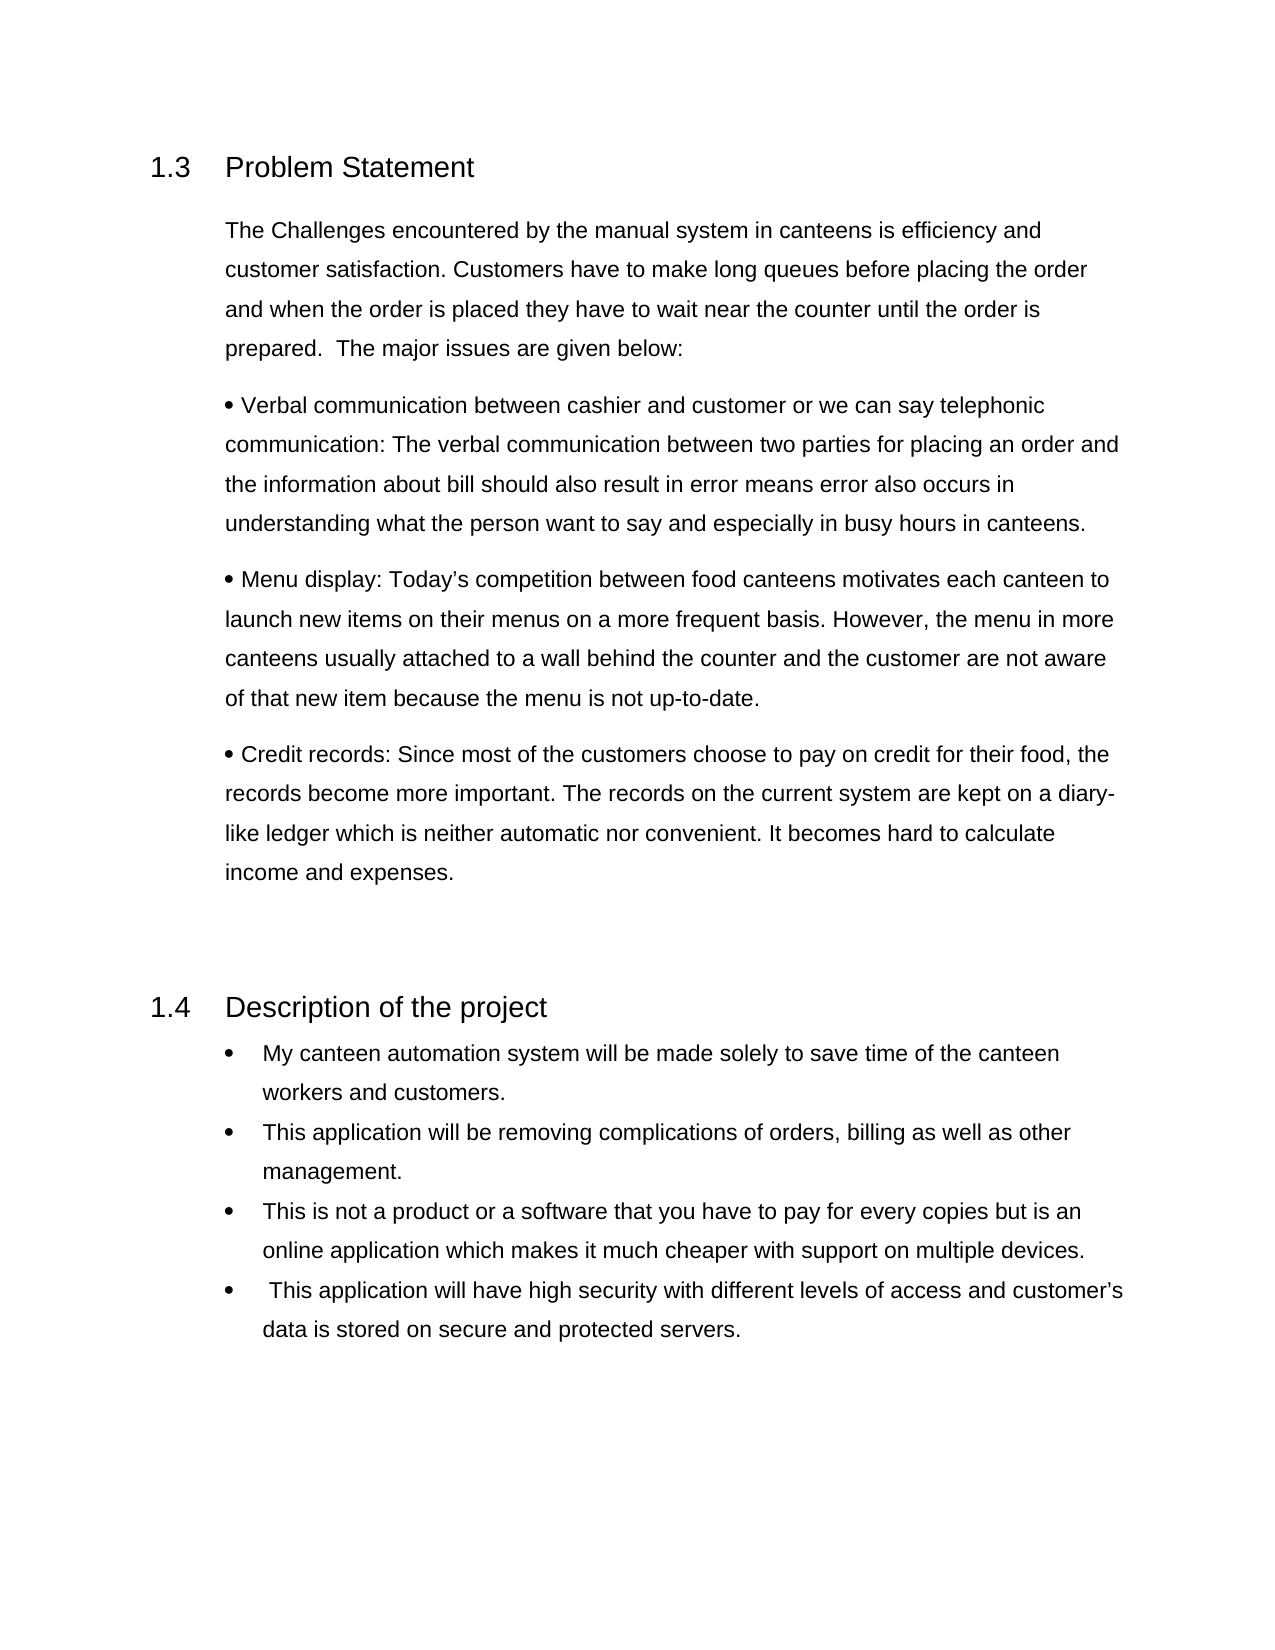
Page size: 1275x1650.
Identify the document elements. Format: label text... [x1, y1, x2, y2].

list Description of the project [150, 989, 1125, 1023]
text Menu display: Today’s competition between food canteens motivates each canteen to launch new items on their menus on a more frequent basis. However, the menu in more canteens usually attached to a wall behind the counter and the customer are not aware of that new item because the menu is not up-to-date. [225, 566, 1125, 711]
text The Challenges encountered by the manual system in canteens is efficiency and customer satisfaction. Customers have to make long queues before placing the order and when the order is placed they have to wait near the counter until the order is prepared. The major issues are given below: [225, 217, 1125, 362]
list This application will be removing complications of orders, billing as well as other management. [225, 1119, 1125, 1185]
text Verbal communication between cashier and customer or we can say telephonic communication: The verbal communication between two parties for placing an order and the information about bill should also result in error means error also occurs in understanding what the person want to say and especially in busy hours in canteens. [225, 392, 1125, 536]
list This is not a product or a software that you have to pay for every copies but is an online application which makes it much cheaper with support on multiple devices. [225, 1198, 1125, 1264]
list Problem Statement [150, 150, 1125, 183]
list This application will have high security with different levels of access and customer’s data is stored on secure and protected servers. [225, 1277, 1125, 1343]
text Credit records: Since most of the customers choose to pay on credit for their food, the records become more important. The records on the current system are kept on a diary-like ledger which is neither automatic nor convenient. It becomes hard to calculate income and expenses. [225, 741, 1125, 886]
list My canteen automation system will be made solely to save time of the canteen workers and customers. [225, 1040, 1125, 1106]
